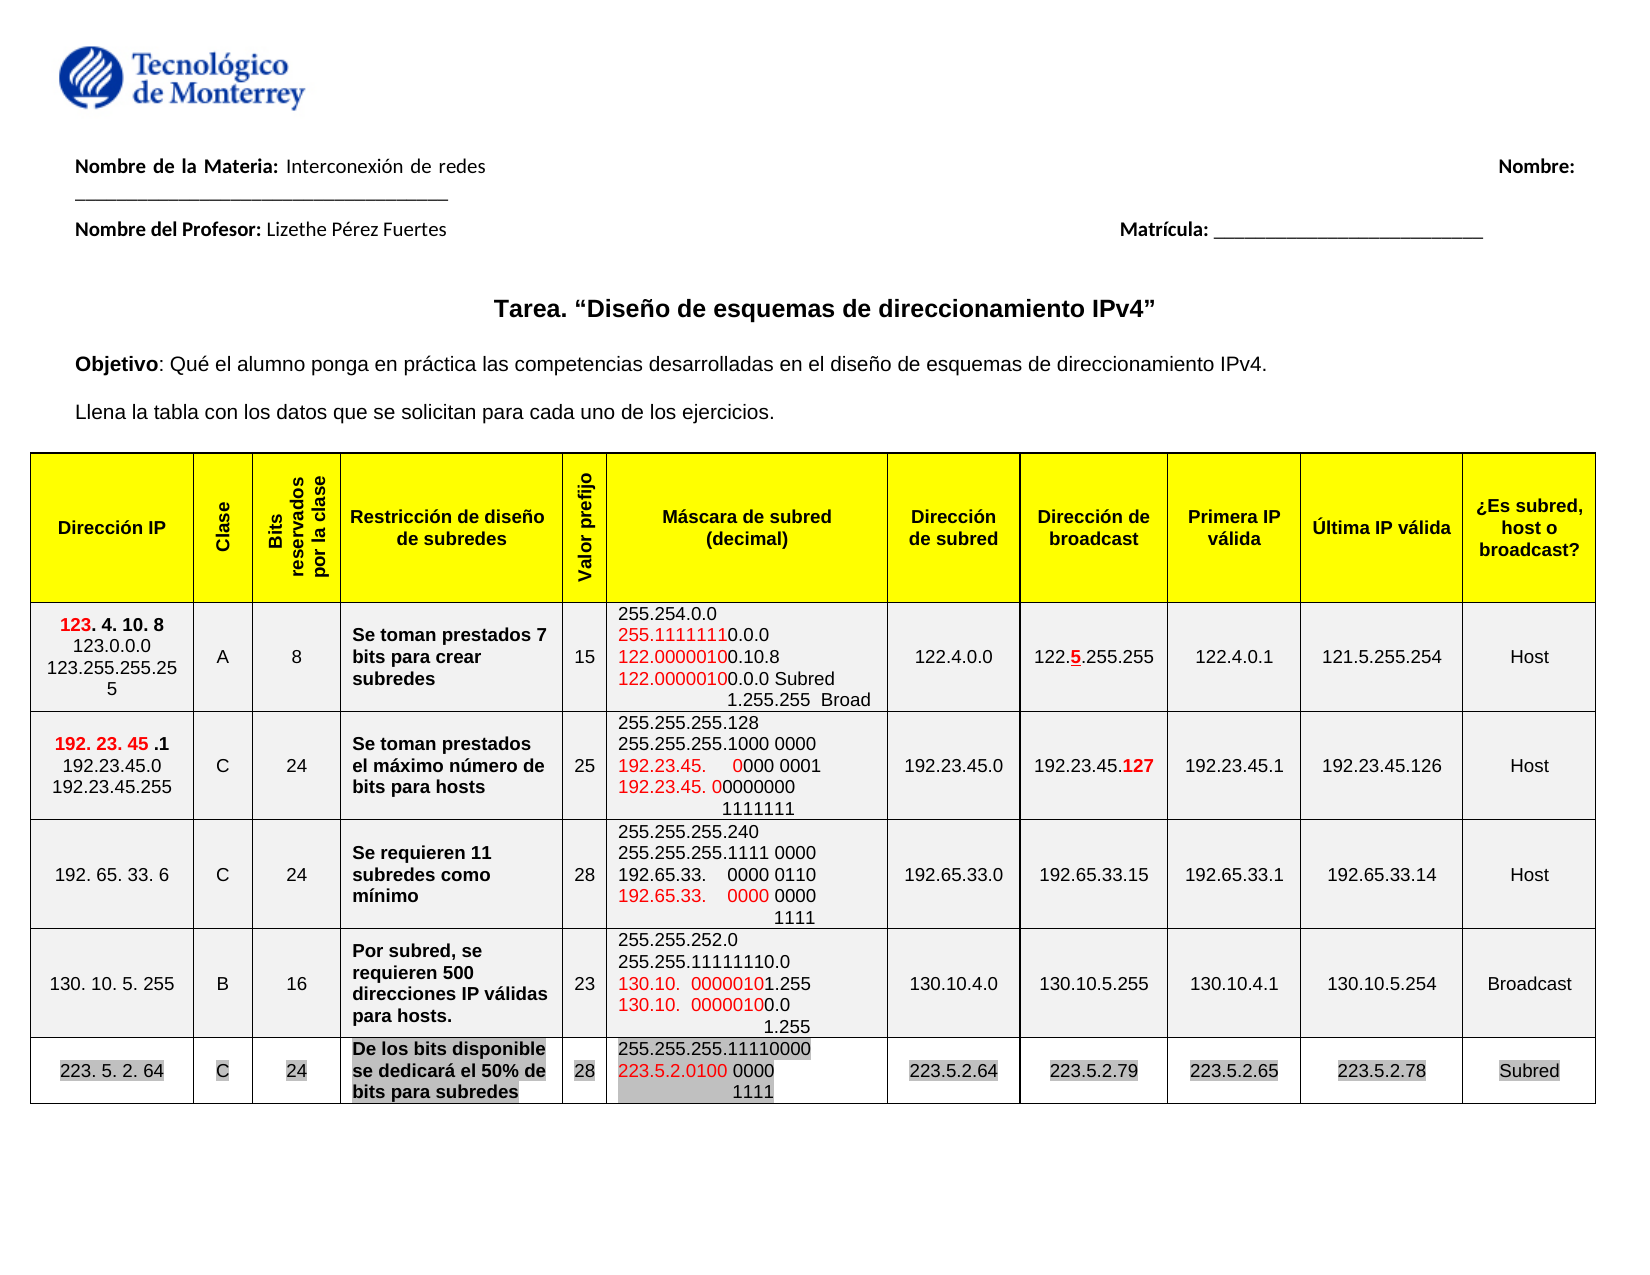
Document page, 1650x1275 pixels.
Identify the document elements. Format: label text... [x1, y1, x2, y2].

table_cell 192. 65. 33. 6 [31, 820, 193, 928]
table_cell 123. 4. 10. 8 123.0.0.0 123.255.255.255 [31, 603, 193, 711]
text Nombre de la Materia: Interconexión de redes Nombre: ____________________________________ [75, 153, 1575, 204]
table_cell 130.10.4.0 [888, 929, 1019, 1037]
table_cell Se toman prestados el máximo número de bits para hosts [341, 712, 562, 819]
table_cell 24 [253, 820, 340, 928]
table_header Dirección de subred [888, 454, 1019, 602]
table_header Restricción de diseño de subredes [341, 454, 562, 602]
table_cell 223.5.2.79 [1021, 1038, 1167, 1103]
table_cell C [194, 1038, 252, 1103]
table_cell C [194, 712, 252, 819]
table_cell 23 [563, 929, 606, 1037]
table_header Última IP válida [1301, 454, 1462, 602]
table_cell Broadcast [1463, 929, 1595, 1037]
picture [16, 11, 352, 140]
table_header Máscara de subred (decimal) [607, 454, 887, 602]
text Objetivo: Qué el alumno ponga en práctica las competencias desarrolladas en el diseño de esquemas de direccionamiento IPv4. [75, 352, 1575, 376]
table_header Clase [194, 454, 252, 602]
table_header Dirección de broadcast [1021, 454, 1167, 602]
table_cell 192.23.45.126 [1301, 712, 1462, 819]
table_cell 130.10.4.1 [1168, 929, 1300, 1037]
table_cell 223.5.2.78 [1301, 1038, 1462, 1103]
table_cell 223. 5. 2. 64 [31, 1038, 193, 1103]
table_cell Por subred, se requieren 500 direcciones IP válidas para hosts. [341, 929, 562, 1037]
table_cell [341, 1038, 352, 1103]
table_cell 192.65.33.14 [1301, 820, 1462, 928]
table_header Bits reservados por la clase [253, 454, 340, 602]
table_cell 192.23.45.127 [1021, 712, 1167, 819]
table_cell 255.255.255.11110000 223.5.2.0100 0000 1111 [774, 1038, 887, 1103]
table_cell 192.23.45.0 [888, 712, 1019, 819]
table_cell 24 [253, 1038, 340, 1103]
table_cell 28 [563, 820, 606, 928]
table_cell Host [1463, 603, 1595, 711]
table_cell 255.255.255.240 255.255.255.1111 0000 192.65.33. 0000 0110 192.65.33. 0000 0000 1111 [607, 820, 887, 928]
table_cell C [194, 820, 252, 928]
table_cell 28 [563, 1038, 606, 1103]
table_cell 192.65.33.1 [1168, 820, 1300, 928]
table_cell 122.5.255.255 [1021, 603, 1167, 711]
table_cell Se requieren 11 subredes como mínimo [341, 820, 562, 928]
table_cell Host [1463, 712, 1595, 819]
table_cell 122.4.0.1 [1168, 603, 1300, 711]
table_header Valor prefijo [563, 454, 606, 602]
table_cell 255.255.255.128 255.255.255.1000 0000 192.23.45. 0000 0001 192.23.45. 00000000 1111111 [607, 712, 887, 819]
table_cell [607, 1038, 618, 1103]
table_header ¿Es subred, host o broadcast? [1463, 454, 1595, 602]
table_cell 130.10.5.254 [1301, 929, 1462, 1037]
table_cell 223.5.2.64 [888, 1038, 1019, 1103]
table_cell 16 [253, 929, 340, 1037]
table_cell Host [1463, 820, 1595, 928]
table_header Primera IP válida [1168, 454, 1300, 602]
table_cell 192.23.45.1 [1168, 712, 1300, 819]
table_cell 122.4.0.0 [888, 603, 1019, 711]
table_cell 130. 10. 5. 255 [31, 929, 193, 1037]
table_cell Se toman prestados 7 bits para crear subredes [341, 603, 562, 711]
table_cell 130.10.5.255 [1021, 929, 1167, 1037]
table_cell B [194, 929, 252, 1037]
table_cell 121.5.255.254 [1301, 603, 1462, 711]
table_cell 15 [563, 603, 606, 711]
table_cell 255.254.0.0 255.11111110.0.0 122.00000100.10.8 122.00000100.0.0 Subred 1.255.255 Broad [607, 603, 887, 711]
table_cell 24 [253, 712, 340, 819]
table_cell 255.255.252.0 255.255.11111110.0 130.10. 00000101.255 130.10. 00000100.0 1.255 [607, 929, 887, 1037]
text Tarea. “Diseño de esquemas de direccionamiento IPv4” [75, 294, 1575, 323]
table_header Dirección IP [31, 454, 193, 602]
table_cell 192. 23. 45 .1 192.23.45.0 192.23.45.255 [31, 712, 193, 819]
text Llena la tabla con los datos que se solicitan para cada uno de los ejercicios. [75, 400, 1575, 424]
table_cell 8 [253, 603, 340, 711]
text Nombre del Profesor: Lizethe Pérez Fuertes Matrícula: __________________________ [75, 216, 1575, 242]
table_cell Subred [1463, 1038, 1595, 1103]
table_cell A [194, 603, 252, 711]
table_cell 223.5.2.65 [1168, 1038, 1300, 1103]
table_cell 25 [563, 712, 606, 819]
table_cell 192.65.33.0 [888, 820, 1019, 928]
table_cell 192.65.33.15 [1021, 820, 1167, 928]
